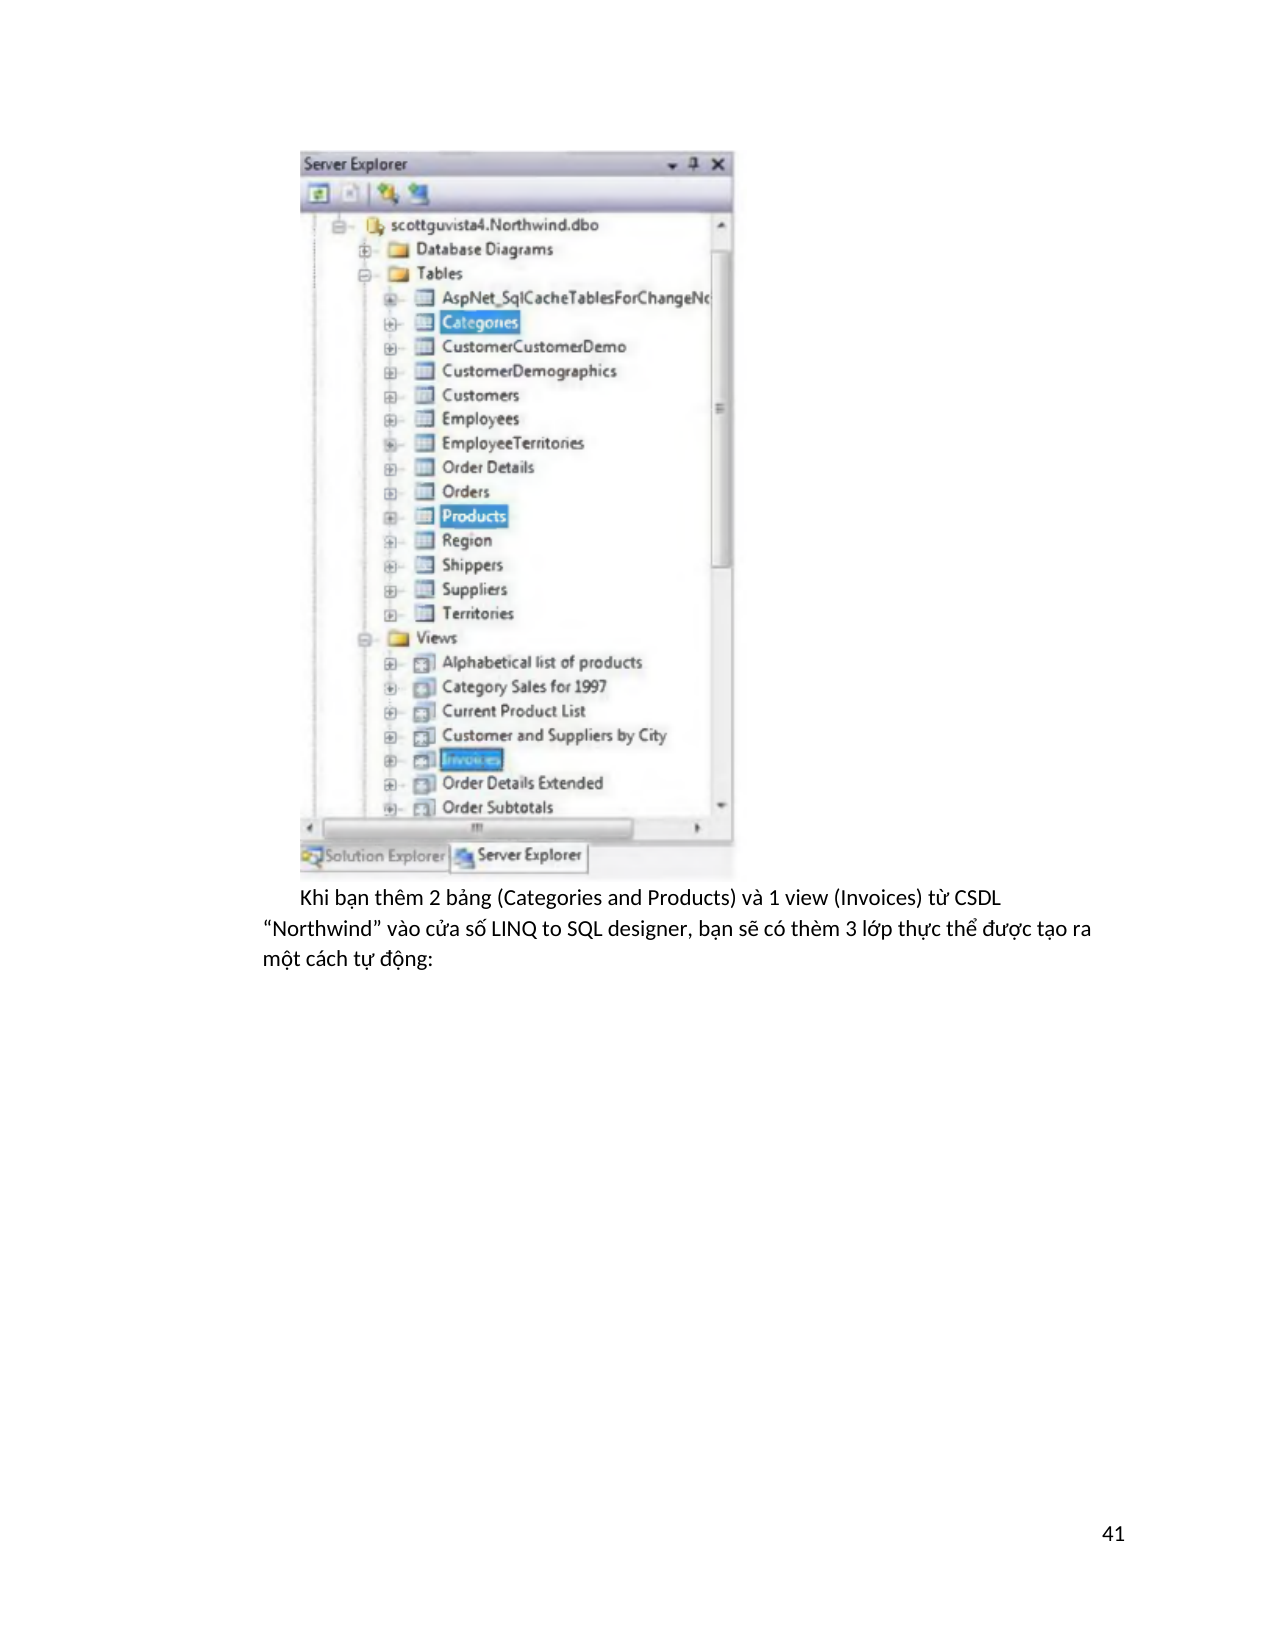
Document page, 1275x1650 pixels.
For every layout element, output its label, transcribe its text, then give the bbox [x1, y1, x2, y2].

list Khi bạn thêm 2 bảng (Categories and Products) và 1 view (Invoices) từ CSDL “Northwind” vào cửa số LINQ to SQL designer, bạn sẽ có thèm 3 lớp thực thể được tạo ra một cách tự động: [262, 883, 1125, 972]
picture [300, 150, 747, 882]
